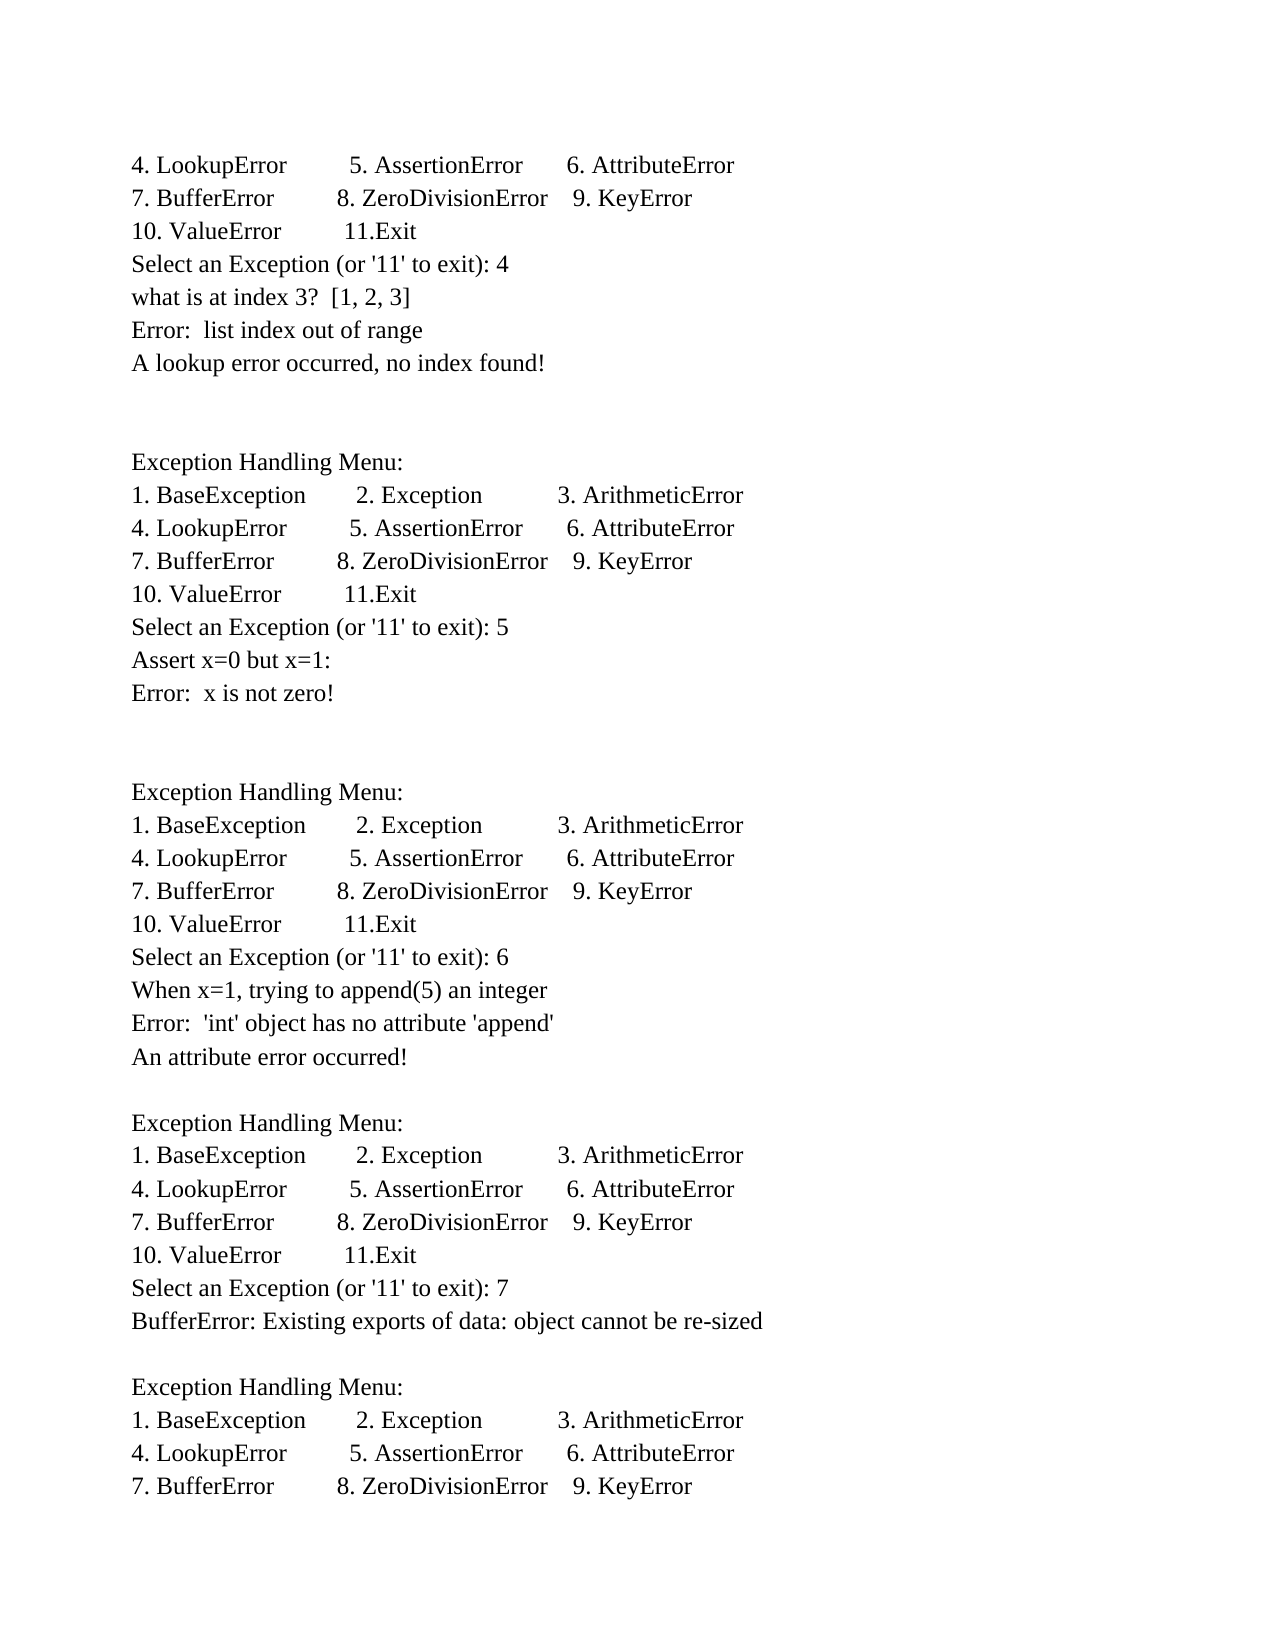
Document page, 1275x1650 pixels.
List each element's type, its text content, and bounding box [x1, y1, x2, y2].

text 7. BufferError 8. ZeroDivisionError 9. KeyError [131, 546, 1162, 575]
text Exception Handling Menu: [131, 1108, 1162, 1136]
text 1. BaseException 2. Exception 3. ArithmeticError [131, 1141, 1162, 1169]
text 4. LookupError 5. AssertionError 6. AttributeError [131, 150, 1162, 179]
text 1. BaseException 2. Exception 3. ArithmeticError [131, 480, 1162, 509]
text Error: x is not zero! [131, 678, 1162, 707]
text Error: 'int' object has no attribute 'append' [131, 1008, 1162, 1037]
text Assert x=0 but x=1: [131, 645, 1162, 674]
text Select an Exception (or '11' to exit): 7 [131, 1273, 1162, 1301]
text 4. LookupError 5. AssertionError 6. AttributeError [131, 1438, 1162, 1467]
text Exception Handling Menu: [131, 777, 1162, 806]
text A lookup error occurred, no index found! [131, 348, 1162, 377]
text what is at index 3? [1, 2, 3] [131, 282, 1162, 311]
text BufferError: Existing exports of data: object cannot be re-sized [131, 1306, 1162, 1334]
text 10. ValueError 11.Exit [131, 579, 1162, 608]
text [131, 1405, 1162, 1433]
text Select an Exception (or '11' to exit): 4 [131, 249, 1162, 278]
text 10. ValueError 11.Exit [131, 909, 1162, 938]
text 4. LookupError 5. AssertionError 6. AttributeError [131, 513, 1162, 542]
text 7. BufferError 8. ZeroDivisionError 9. KeyError [131, 1207, 1162, 1235]
text 7. BufferError 8. ZeroDivisionError 9. KeyError [131, 1471, 1162, 1499]
text Select an Exception (or '11' to exit): 5 [131, 612, 1162, 641]
text An attribute error occurred! [131, 1042, 1162, 1070]
text When x=1, trying to append(5) an integer [131, 976, 1162, 1004]
text 7. BufferError 8. ZeroDivisionError 9. KeyError [131, 876, 1162, 905]
text 7. BufferError 8. ZeroDivisionError 9. KeyError [131, 183, 1162, 212]
text 10. ValueError 11.Exit [131, 1240, 1162, 1268]
text Exception Handling Menu: [131, 447, 1162, 476]
text Exception Handling Menu: [131, 1372, 1162, 1401]
text Select an Exception (or '11' to exit): 6 [131, 942, 1162, 971]
text 1. BaseException 2. Exception 3. ArithmeticError [131, 810, 1162, 839]
text 4. LookupError 5. AssertionError 6. AttributeError [131, 1174, 1162, 1202]
text Error: list index out of range [131, 315, 1162, 344]
text 4. LookupError 5. AssertionError 6. AttributeError [131, 843, 1162, 872]
text 10. ValueError 11.Exit [131, 216, 1162, 245]
